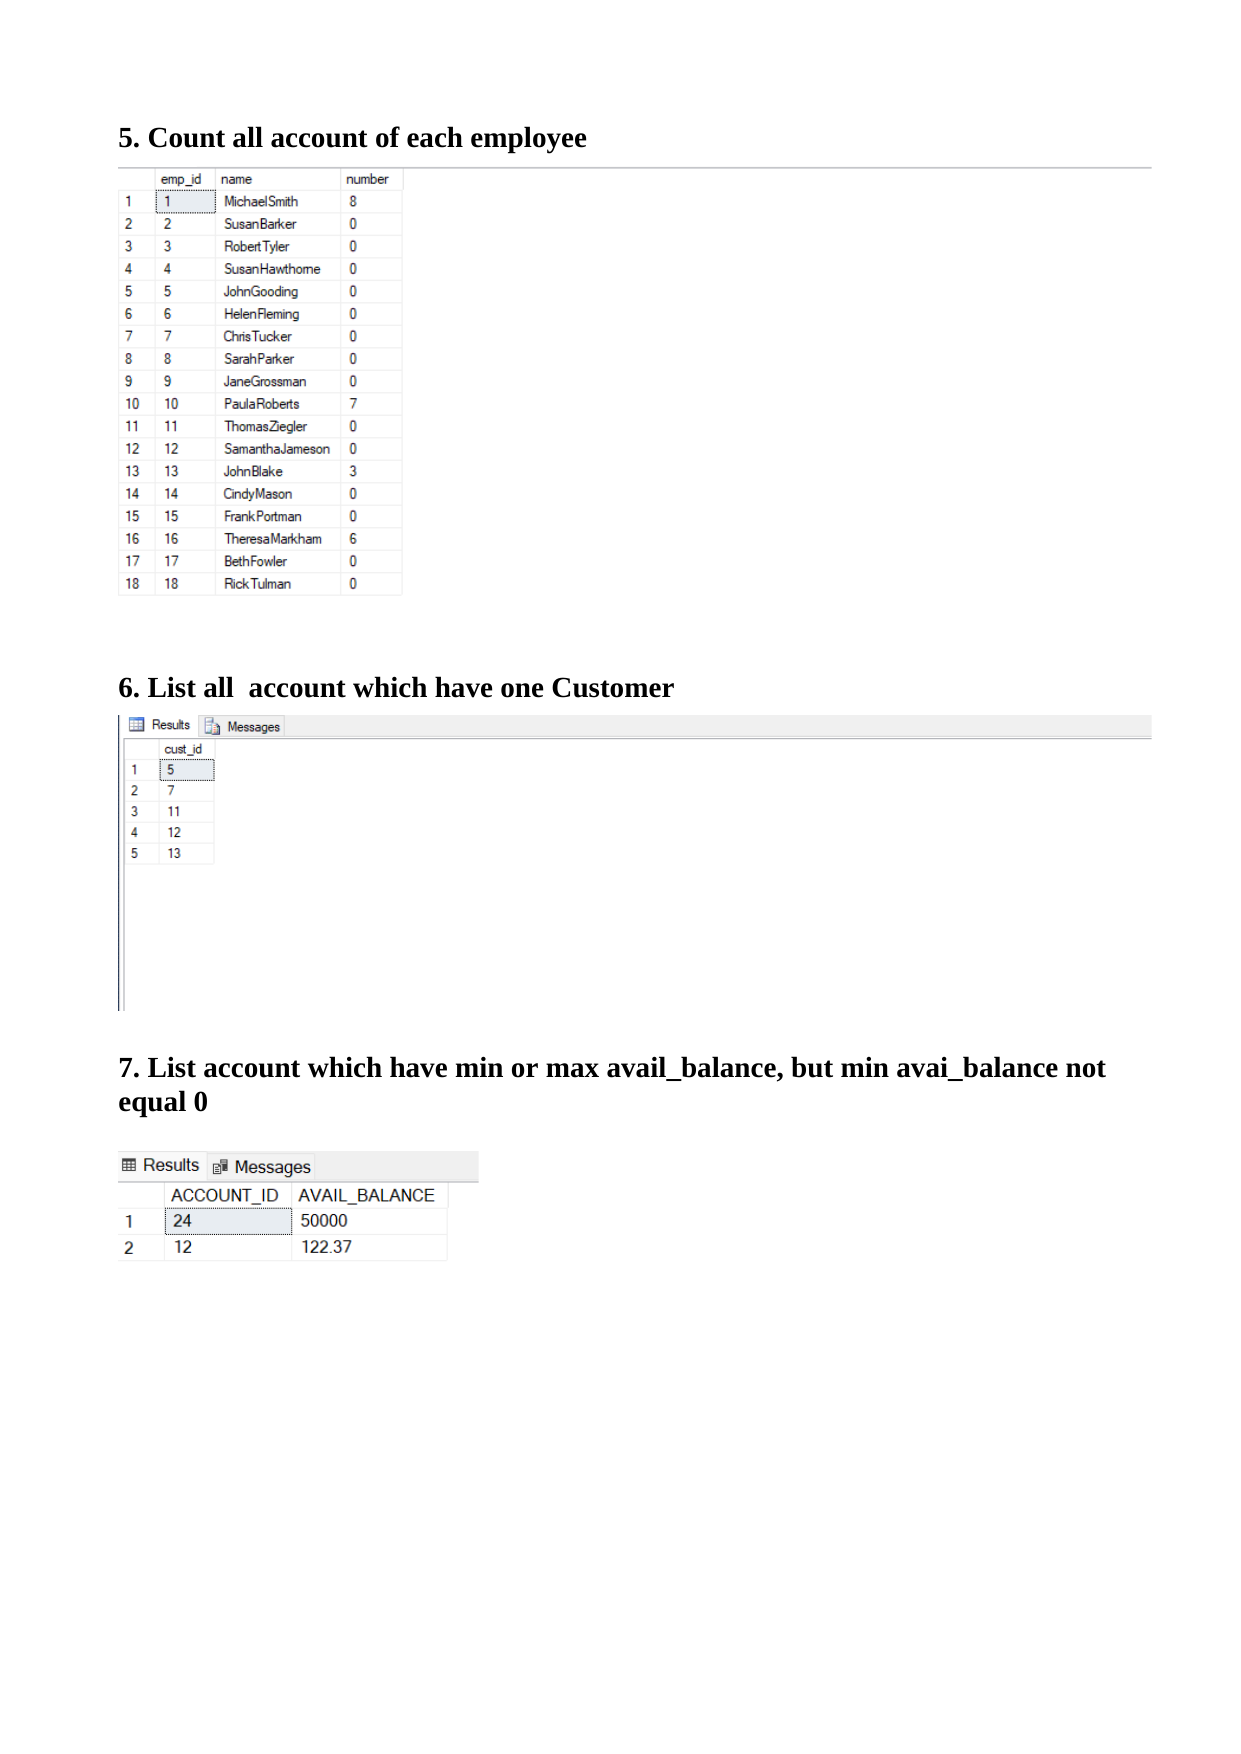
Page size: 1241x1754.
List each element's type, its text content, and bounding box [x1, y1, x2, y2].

picture [118, 715, 1152, 1011]
picture [118, 166, 1152, 616]
picture [118, 1151, 479, 1277]
text 5. Count all account of each employee [118, 120, 1152, 153]
text 7. List account which have min or max avail_balance, but min avai_balance not equal 0 [118, 1050, 1152, 1117]
text 6. List all account which have one Customer [118, 670, 1152, 703]
